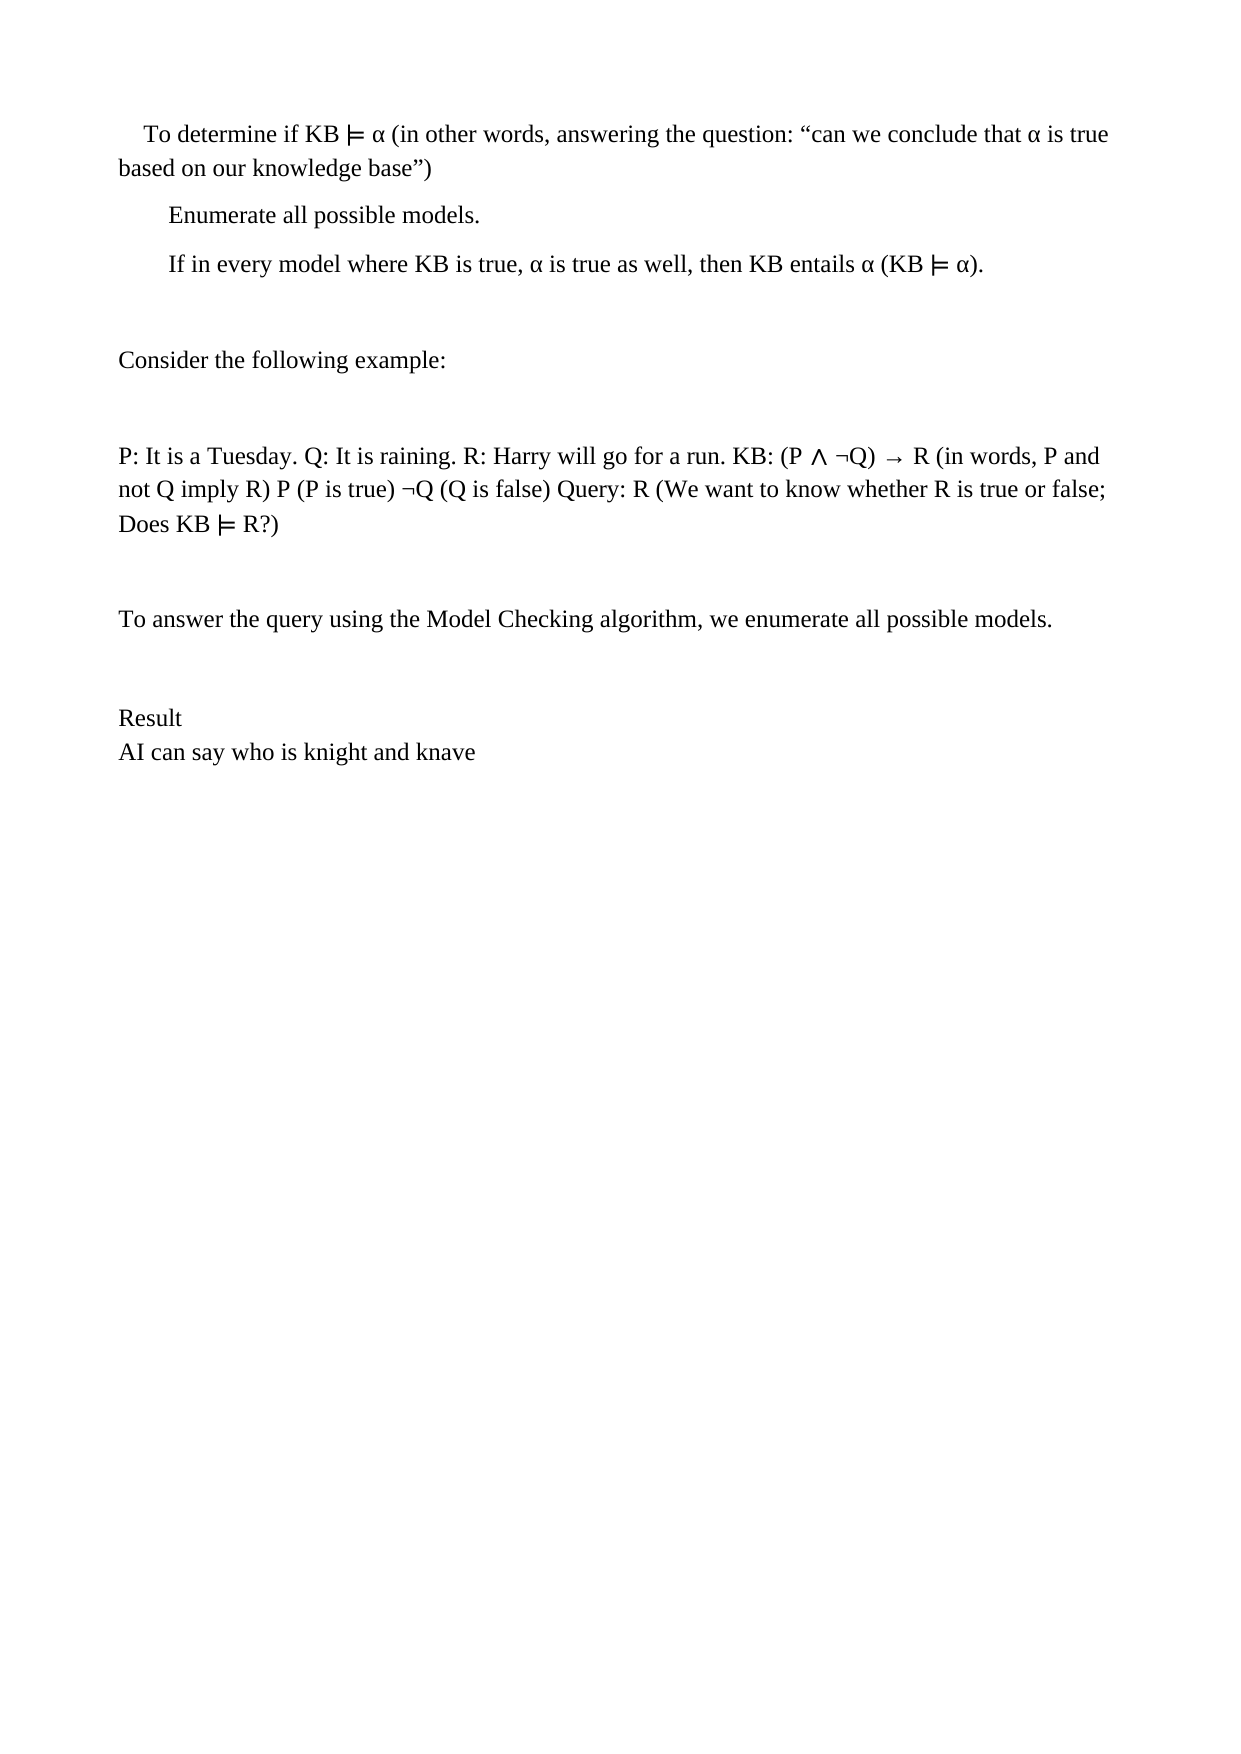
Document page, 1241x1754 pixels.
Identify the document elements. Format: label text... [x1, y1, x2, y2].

text Result [118, 703, 1122, 732]
text Enumerate all possible models. [118, 200, 1122, 229]
text To answer the query using the Model Checking algorithm, we enumerate all possible models. [118, 604, 1122, 633]
text P: It is a Tuesday. Q: It is raining. R: Harry will go for a run. KB: (P ∧ ¬Q) → R (in words, P and not Q imply R) P (P is true) ¬Q (Q is false) Query: R (We want to know whether R is true or false; Does KB ⊨ R?) [118, 440, 1122, 538]
text Consider the following example: [118, 345, 1122, 373]
text If in every model where KB is true, α is true as well, then KB entails α (KB ⊨ α). [118, 248, 1122, 278]
text To determine if KB ⊨ α (in other words, answering the question: “can we conclude that α is true based on our knowledge base”) [118, 118, 1122, 181]
text AI can say who is knight and knave [118, 737, 1122, 765]
